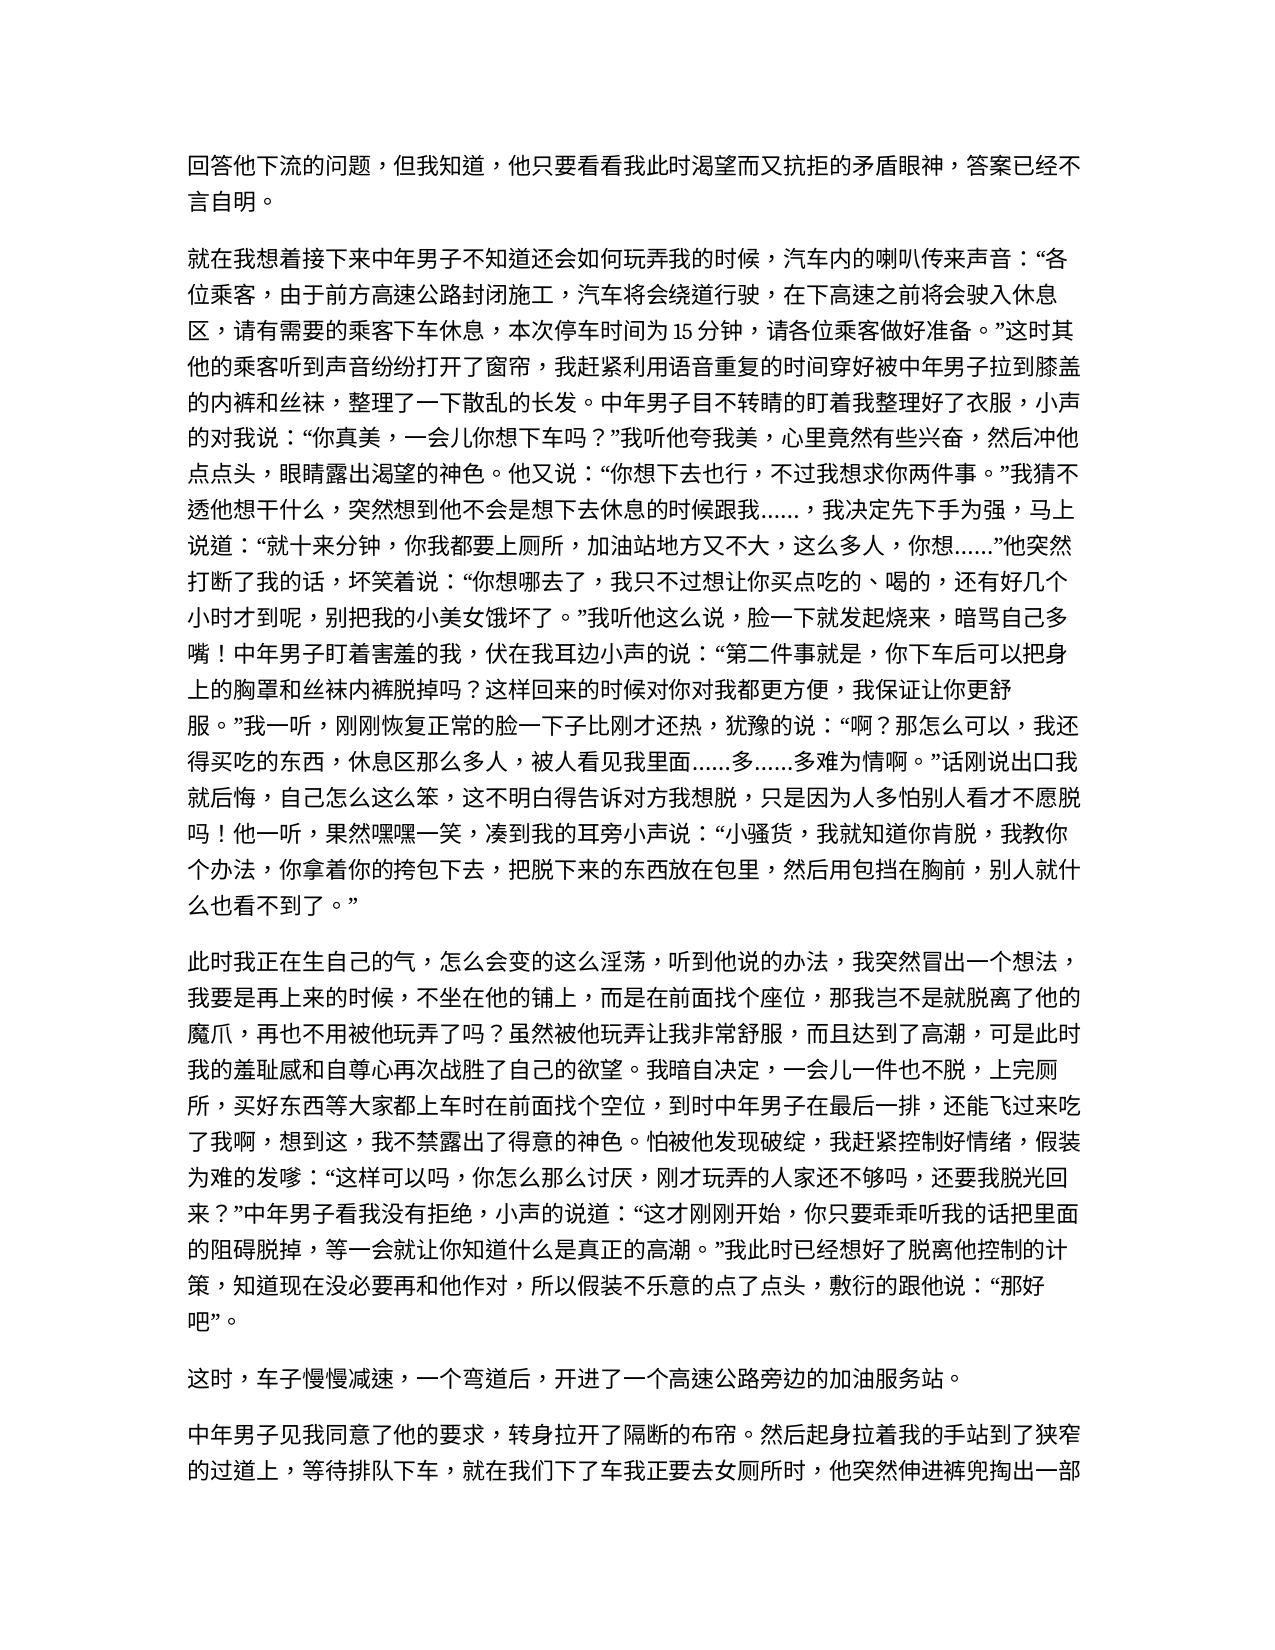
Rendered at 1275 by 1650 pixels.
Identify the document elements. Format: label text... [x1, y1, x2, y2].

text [187, 1419, 1087, 1486]
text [187, 150, 1087, 217]
text 这时，车子慢慢减速，一个弯道后，开进了一个高速公路旁边的加油服务站。 [187, 1362, 1087, 1394]
text 就在我想着接下来中年男子不知道还会如何玩弄我的时候，汽车内的喇叭传来声音：“各位乘客，由于前方高速公路封闭施工，汽车将会绕道行驶，在下高速之前将会驶入休息区，请有需要的乘客下车休息，本次停车时间为15分钟，请各位乘客做好准备。”这时其他的乘客听到声音纷纷打开了窗帘，我赶紧利用语音重复的时间穿好被中年男子拉到膝盖的内裤和丝袜，整理了一下散乱的长发。中年男子目不转睛的盯着我整理好了衣服，小声的对我说：“你真美，一会儿你想下车吗？”我听他夸我美，心里竟然有些兴奋，然后冲他点点头，眼睛露出渴望的神色。他又说：“你想下去也行，不过我想求你两件事。”我猜不透他想干什么，突然想到他不会是想下去休息的时候跟我……，我决定先下手为强，马上说道：“就十来分钟，你我都要上厕所，加油站地方又不大，这么多人，你想……”他突然打断了我的话，坏笑着说：“你想哪去了，我只不过想让你买点吃的、喝的，还有好几个小时才到呢，别把我的小美女饿坏了。”我听他这么说，脸一下就发起烧来，暗骂自己多嘴！中年男子盯着害羞的我，伏在我耳边小声的说：“第二件事就是，你下车后可以把身上的胸罩和丝袜内裤脱掉吗？这样回来的时候对你对我都更方便，我保证让你更舒服。”我一听，刚刚恢复正常的脸一下子比刚才还热，犹豫的说：“啊？那怎么可以，我还得买吃的东西，休息区那么多人，被人看见我里面……多……多难为情啊。”话刚说出口我就后悔，自己怎么这么笨，这不明白得告诉对方我想脱，只是因为人多怕别人看才不愿脱吗！他一听，果然嘿嘿一笑，凑到我的耳旁小声说：“小骚货，我就知道你肯脱，我教你个办法，你拿着你的挎包下去，把脱下来的东西放在包里，然后用包挡在胸前，别人就什么也看不到了。” [187, 243, 1087, 921]
text 此时我正在生自己的气，怎么会变的这么淫荡，听到他说的办法，我突然冒出一个想法，我要是再上来的时候，不坐在他的铺上，而是在前面找个座位，那我岂不是就脱离了他的魔爪，再也不用被他玩弄了吗？虽然被他玩弄让我非常舒服，而且达到了高潮，可是此时我的羞耻感和自尊心再次战胜了自己的欲望。我暗自决定，一会儿一件也不脱，上完厕所，买好东西等大家都上车时在前面找个空位，到时中年男子在最后一排，还能飞过来吃了我啊，想到这，我不禁露出了得意的神色。怕被他发现破绽，我赶紧控制好情绪，假装为难的发嗲：“这样可以吗，你怎么那么讨厌，刚才玩弄的人家还不够吗，还要我脱光回来？”中年男子看我没有拒绝，小声的说道：“这才刚刚开始，你只要乖乖听我的话把里面的阻碍脱掉，等一会就让你知道什么是真正的高潮。”我此时已经想好了脱离他控制的计策，知道现在没必要再和他作对，所以假装不乐意的点了点头，敷衍的跟他说：“那好吧”。 [187, 946, 1087, 1337]
